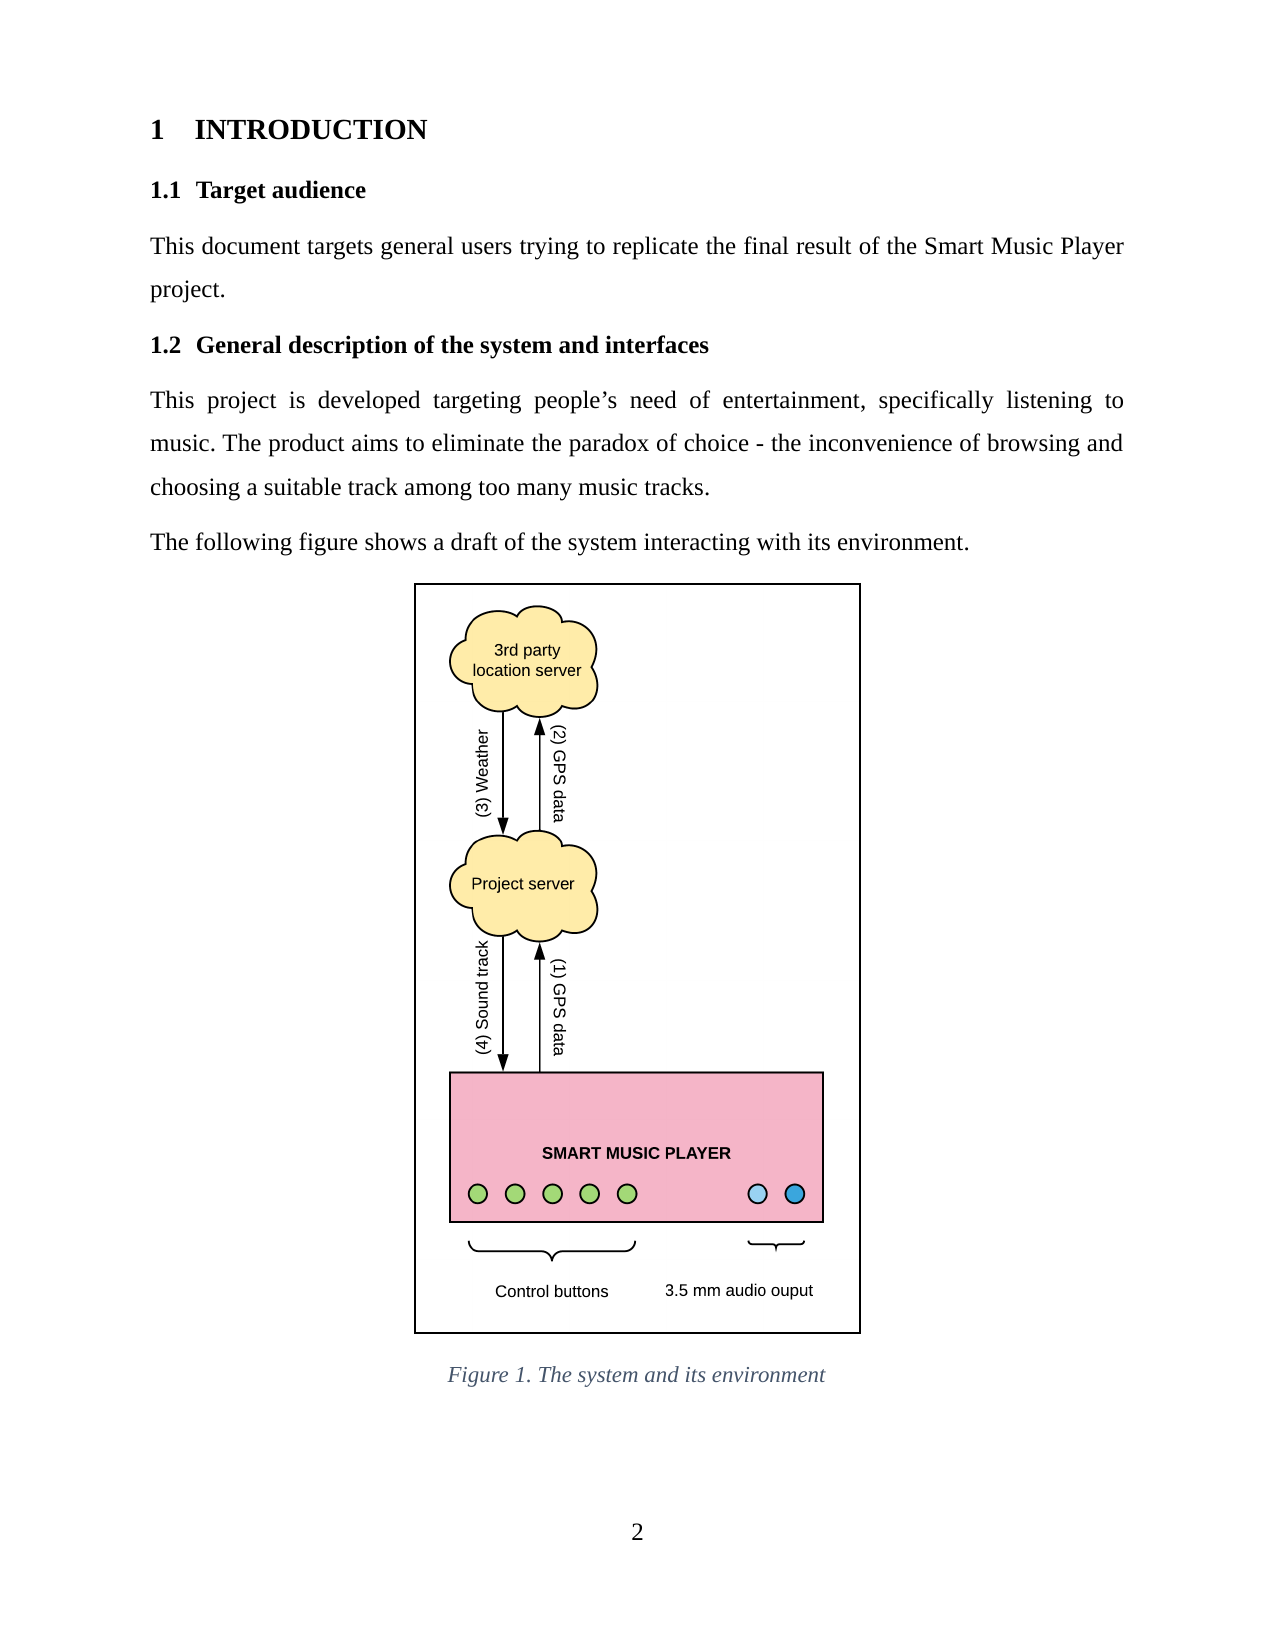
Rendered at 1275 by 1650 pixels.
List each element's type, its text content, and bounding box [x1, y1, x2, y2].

text Figure 1. The system and its environment [150, 1361, 1125, 1387]
subtitle Target audience [150, 175, 1125, 204]
text The following figure shows a draft of the system interacting with its environment. [150, 527, 1125, 556]
picture [416, 585, 859, 1332]
subtitle Introduction [150, 112, 1125, 146]
subtitle General description of the system and interfaces [150, 330, 1125, 358]
text This project is developed targeting people’s need of entertainment, specifically listening to music. The product aims to eliminate the paradox of choice - the inconvenience of browsing and choosing a suitable track among too many music tracks. [150, 385, 1125, 500]
text This document targets general users trying to replicate the final result of the Smart Music Player project. [150, 231, 1125, 303]
